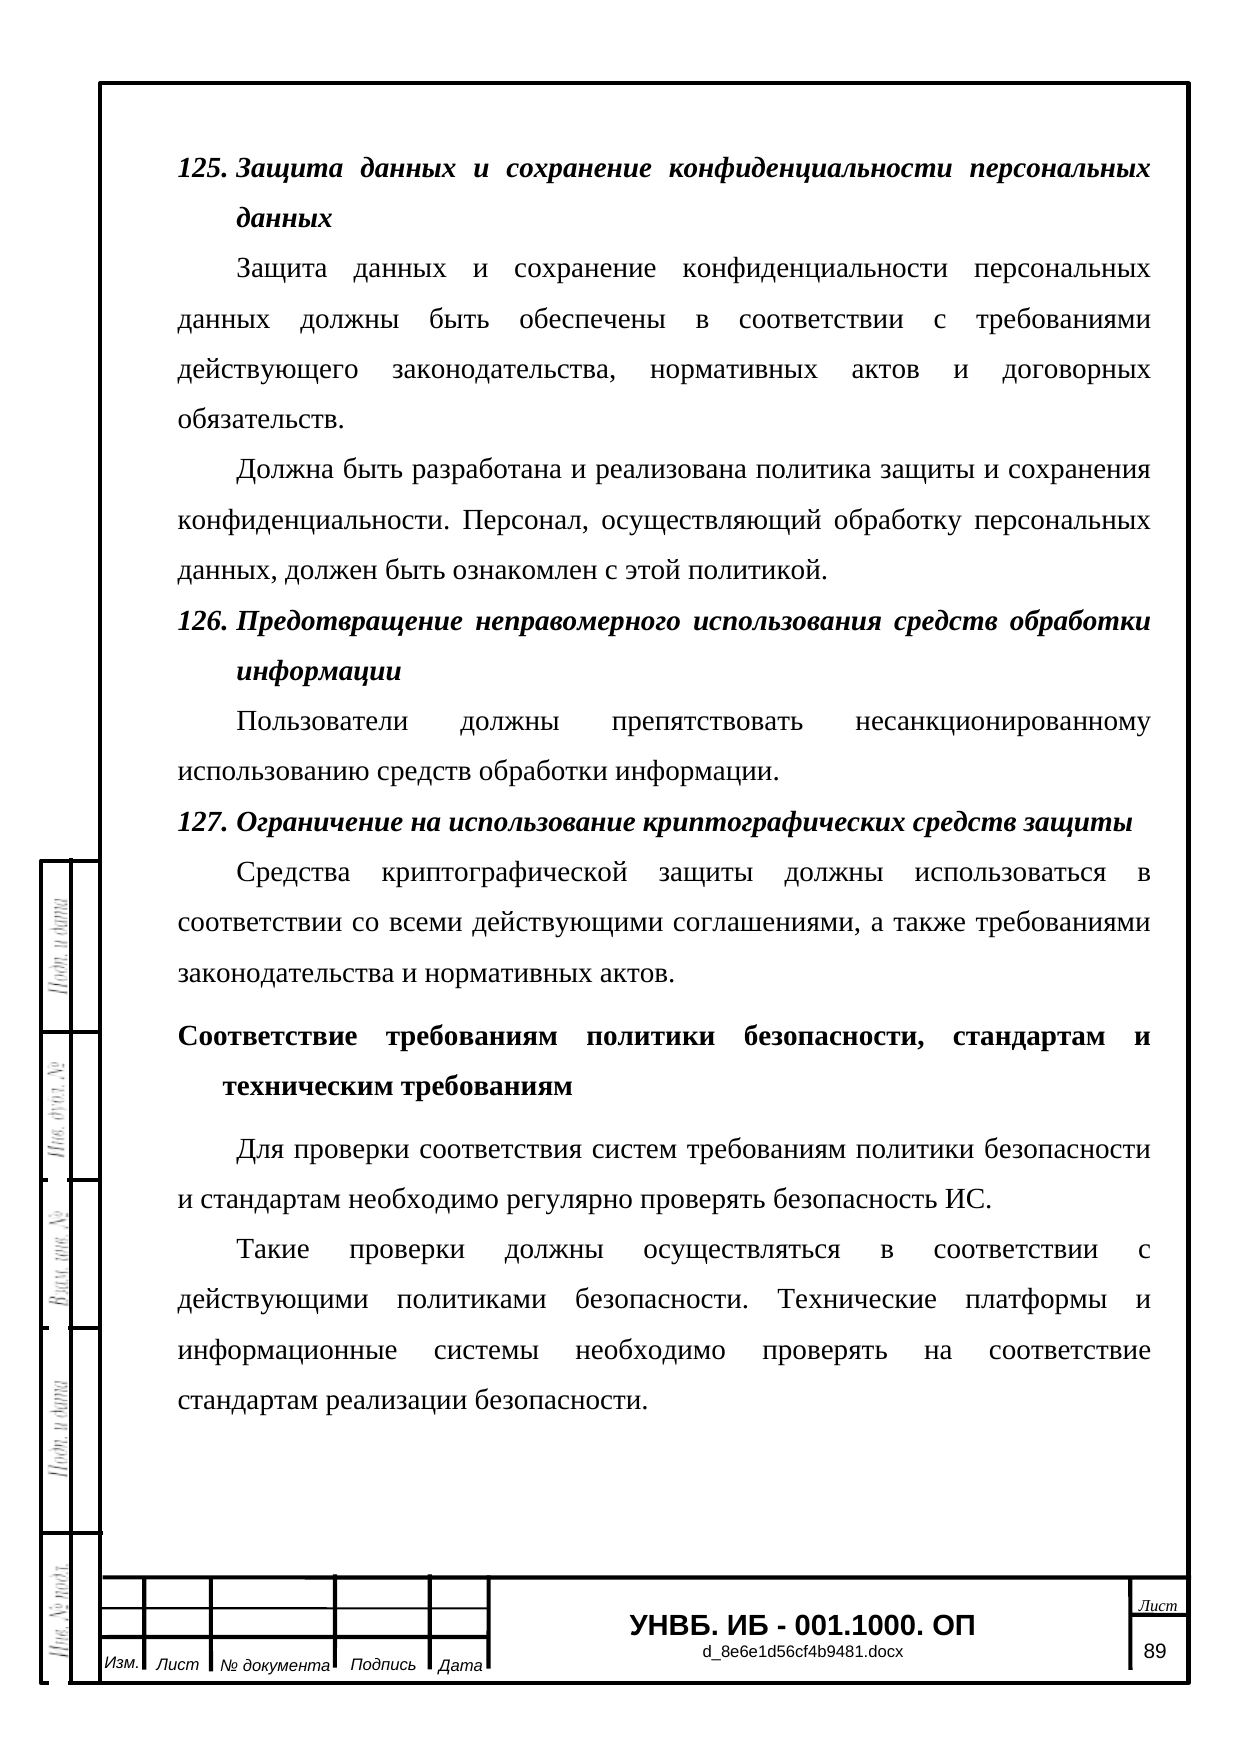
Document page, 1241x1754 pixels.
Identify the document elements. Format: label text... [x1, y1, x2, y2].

text Защита данных и сохранение конфиденциальности персональных данных [177, 150, 1152, 234]
text Такие проверки должны осуществляться в соответствии с действующими политиками безопасности. Технические платформы и информационные системы необходимо проверять на соответствие стандартам реализации безопасности. [177, 1231, 1152, 1416]
text Должна быть разработана и реализована политика защиты и сохранения конфиденциальности. Персонал, осуществляющий обработку персональных данных, должен быть ознакомлен с этой политикой. [177, 452, 1152, 586]
text Пользователи должны препятствовать несанкционированному использованию средств обработки информации. [177, 703, 1152, 787]
text Средства криптографической защиты должны использоваться в соответствии со всеми действующими соглашениями, а также требованиями законодательства и нормативных актов. [177, 854, 1152, 988]
text Для проверки соответствия систем требованиям политики безопасности и стандартам необходимо регулярно проверять безопасность ИС. [177, 1131, 1152, 1214]
text Ограничение на использование криптографических средств защиты [177, 804, 1152, 837]
text Соответствие требованиям политики безопасности, стандартам и техническим требованиям [177, 1018, 1152, 1101]
text Предотвращение неправомерного использования средств обработки информации [177, 603, 1152, 686]
text Защита данных и сохранение конфиденциальности персональных данных должны быть обеспечены в соответствии с требованиями действующего законодательства, нормативных актов и договорных обязательств. [177, 250, 1152, 435]
